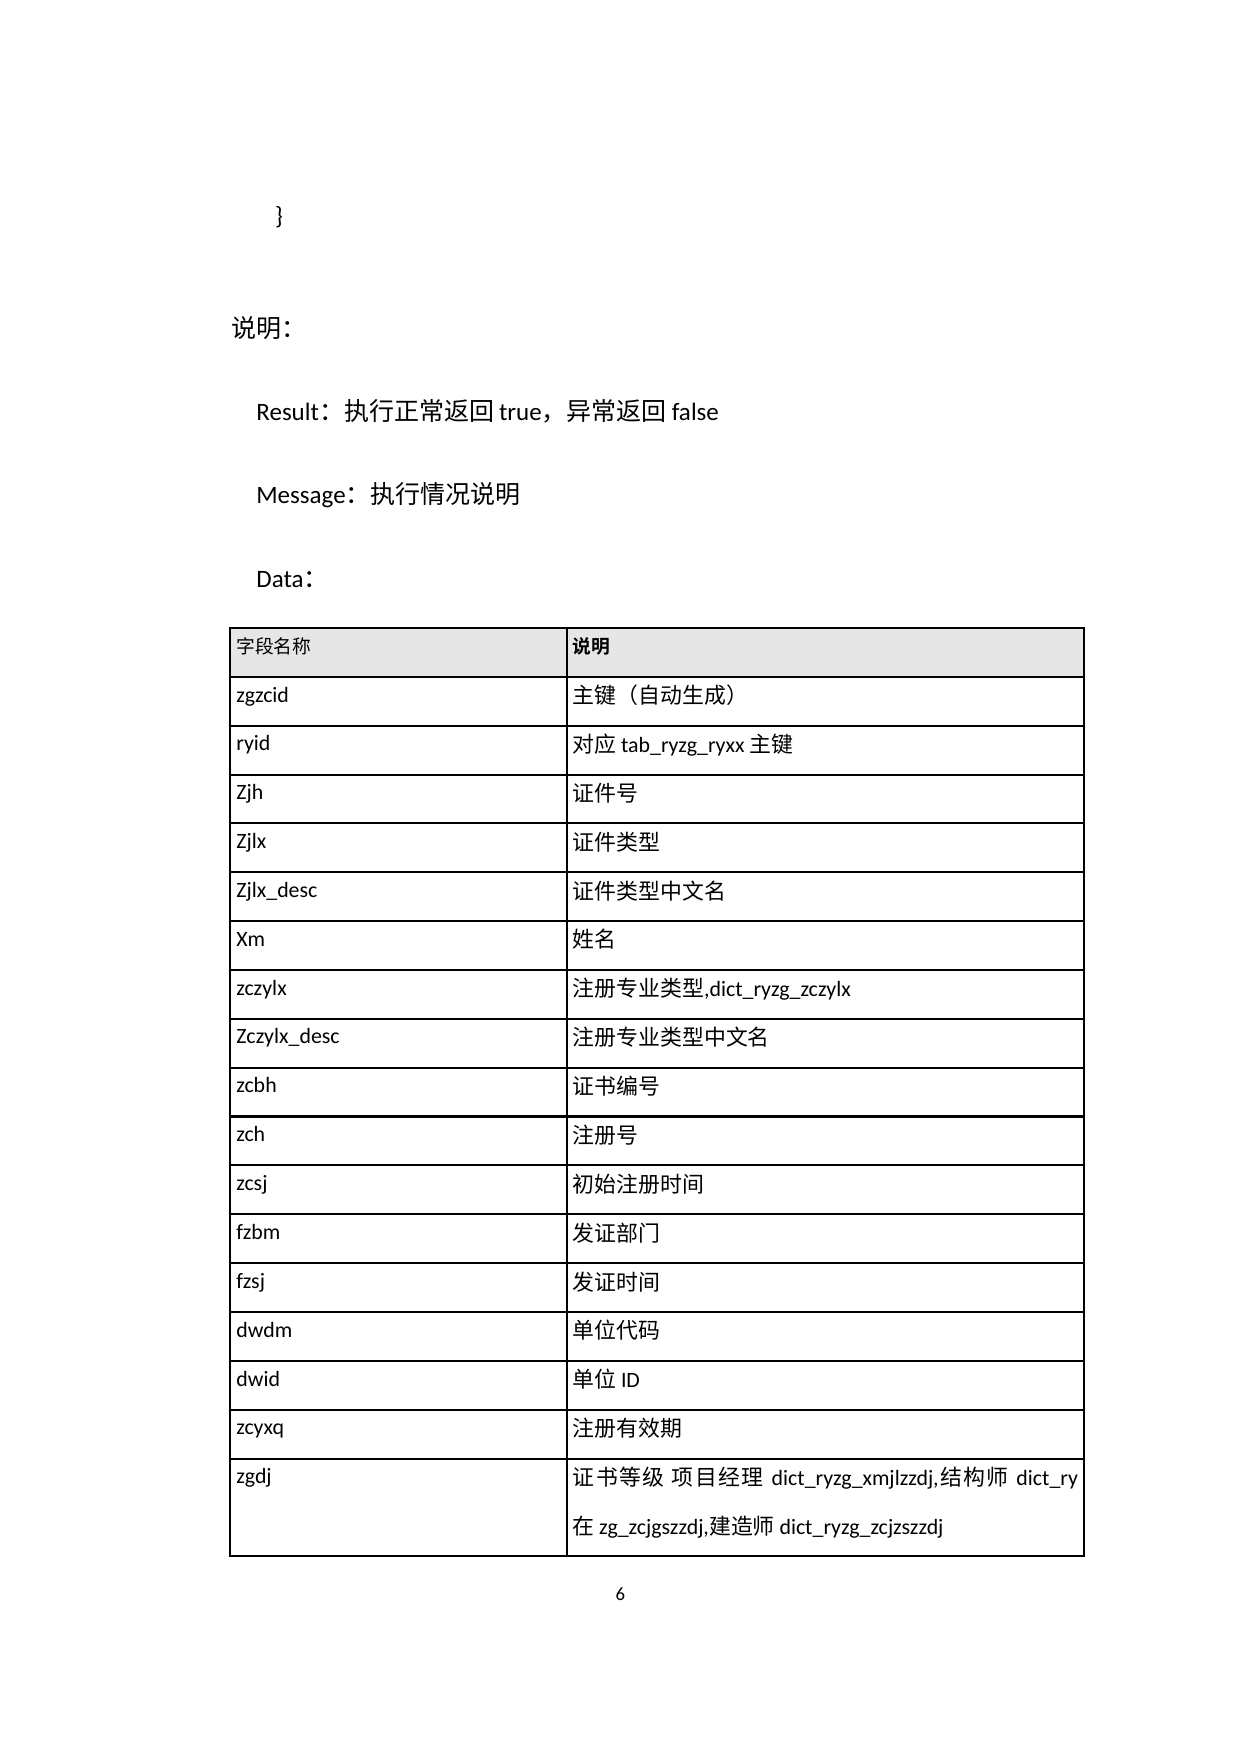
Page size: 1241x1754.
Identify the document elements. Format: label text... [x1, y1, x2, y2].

table_cell zcyxq [231, 1411, 566, 1457]
list Result：执行正常返回true，异常返回false [256, 377, 1053, 442]
table_header 说明 [568, 629, 1083, 676]
list } [231, 199, 1053, 231]
table_cell Xm [231, 922, 566, 969]
table_cell zgdj [231, 1460, 566, 1555]
table_cell zcsj [231, 1166, 566, 1213]
table_cell ryid [231, 727, 566, 773]
table_cell 发证时间 [568, 1264, 1083, 1311]
table_cell 证书编号 [568, 1069, 1083, 1115]
table_cell 注册专业类型中文名 [568, 1020, 1083, 1067]
table_cell zcbh [231, 1069, 566, 1115]
table_cell 证件类型 [568, 824, 1083, 871]
table_cell 单位ID [568, 1362, 1083, 1408]
table_cell 主键（自动生成） [568, 678, 1083, 724]
table_cell 注册专业类型,dict_ryzg_zczylx [568, 971, 1083, 1018]
table_header 字段名称 [231, 629, 566, 676]
table_cell zch [231, 1118, 566, 1164]
table_cell 发证部门 [568, 1215, 1083, 1262]
table_cell 证件号 [568, 776, 1083, 822]
table_cell Zjh [231, 776, 566, 822]
table_cell 对应tab_ryzg_ryxx主键 [568, 727, 1083, 773]
list 说明： [187, 294, 1053, 359]
table_cell fzbm [231, 1215, 566, 1262]
table_cell dwid [231, 1362, 566, 1408]
table_cell 初始注册时间 [568, 1166, 1083, 1213]
table_cell dwdm [231, 1313, 566, 1360]
table_cell zgzcid [231, 678, 566, 724]
table_cell Zjlx_desc [231, 873, 566, 920]
table_cell 证书等级 项目经理 dict_ryzg_xmjlzzdj,结构师 dict_ry在zg_zcjgszzdj,建造师 dict_ryzg_zcjzszzdj [568, 1460, 1083, 1555]
list Data： [256, 544, 1053, 609]
table_cell 注册有效期 [568, 1411, 1083, 1457]
table_cell 注册号 [568, 1118, 1083, 1164]
table_cell Zczylx_desc [231, 1020, 566, 1067]
table_cell zczylx [231, 971, 566, 1018]
table_cell Zjlx [231, 824, 566, 871]
table_cell fzsj [231, 1264, 566, 1311]
table_cell 姓名 [568, 922, 1083, 969]
table_cell 单位代码 [568, 1313, 1083, 1360]
table_cell 证件类型中文名 [568, 873, 1083, 920]
list Message：执行情况说明 [256, 461, 1053, 526]
